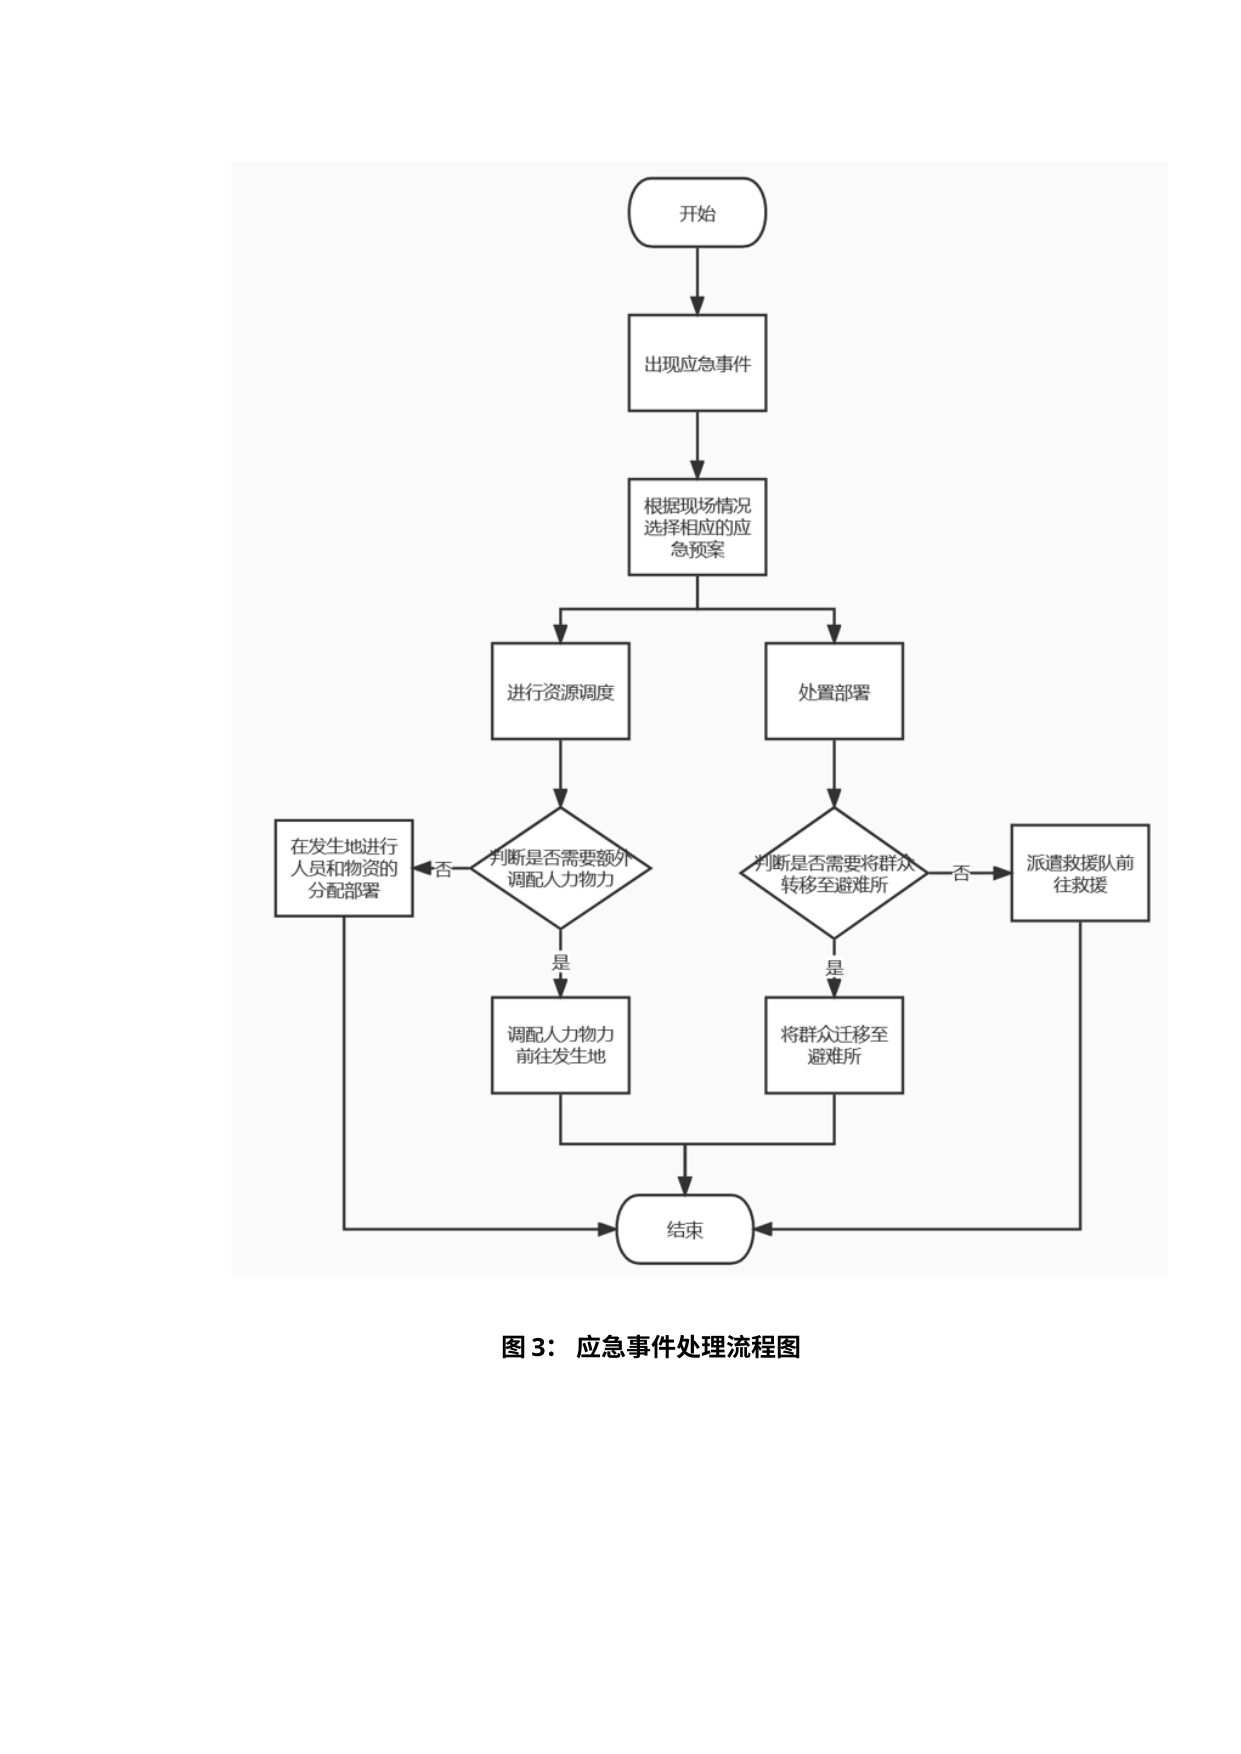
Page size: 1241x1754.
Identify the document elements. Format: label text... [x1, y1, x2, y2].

picture [231, 162, 1168, 1275]
text 图3： 应急事件处理流程图 [187, 1313, 1053, 1378]
